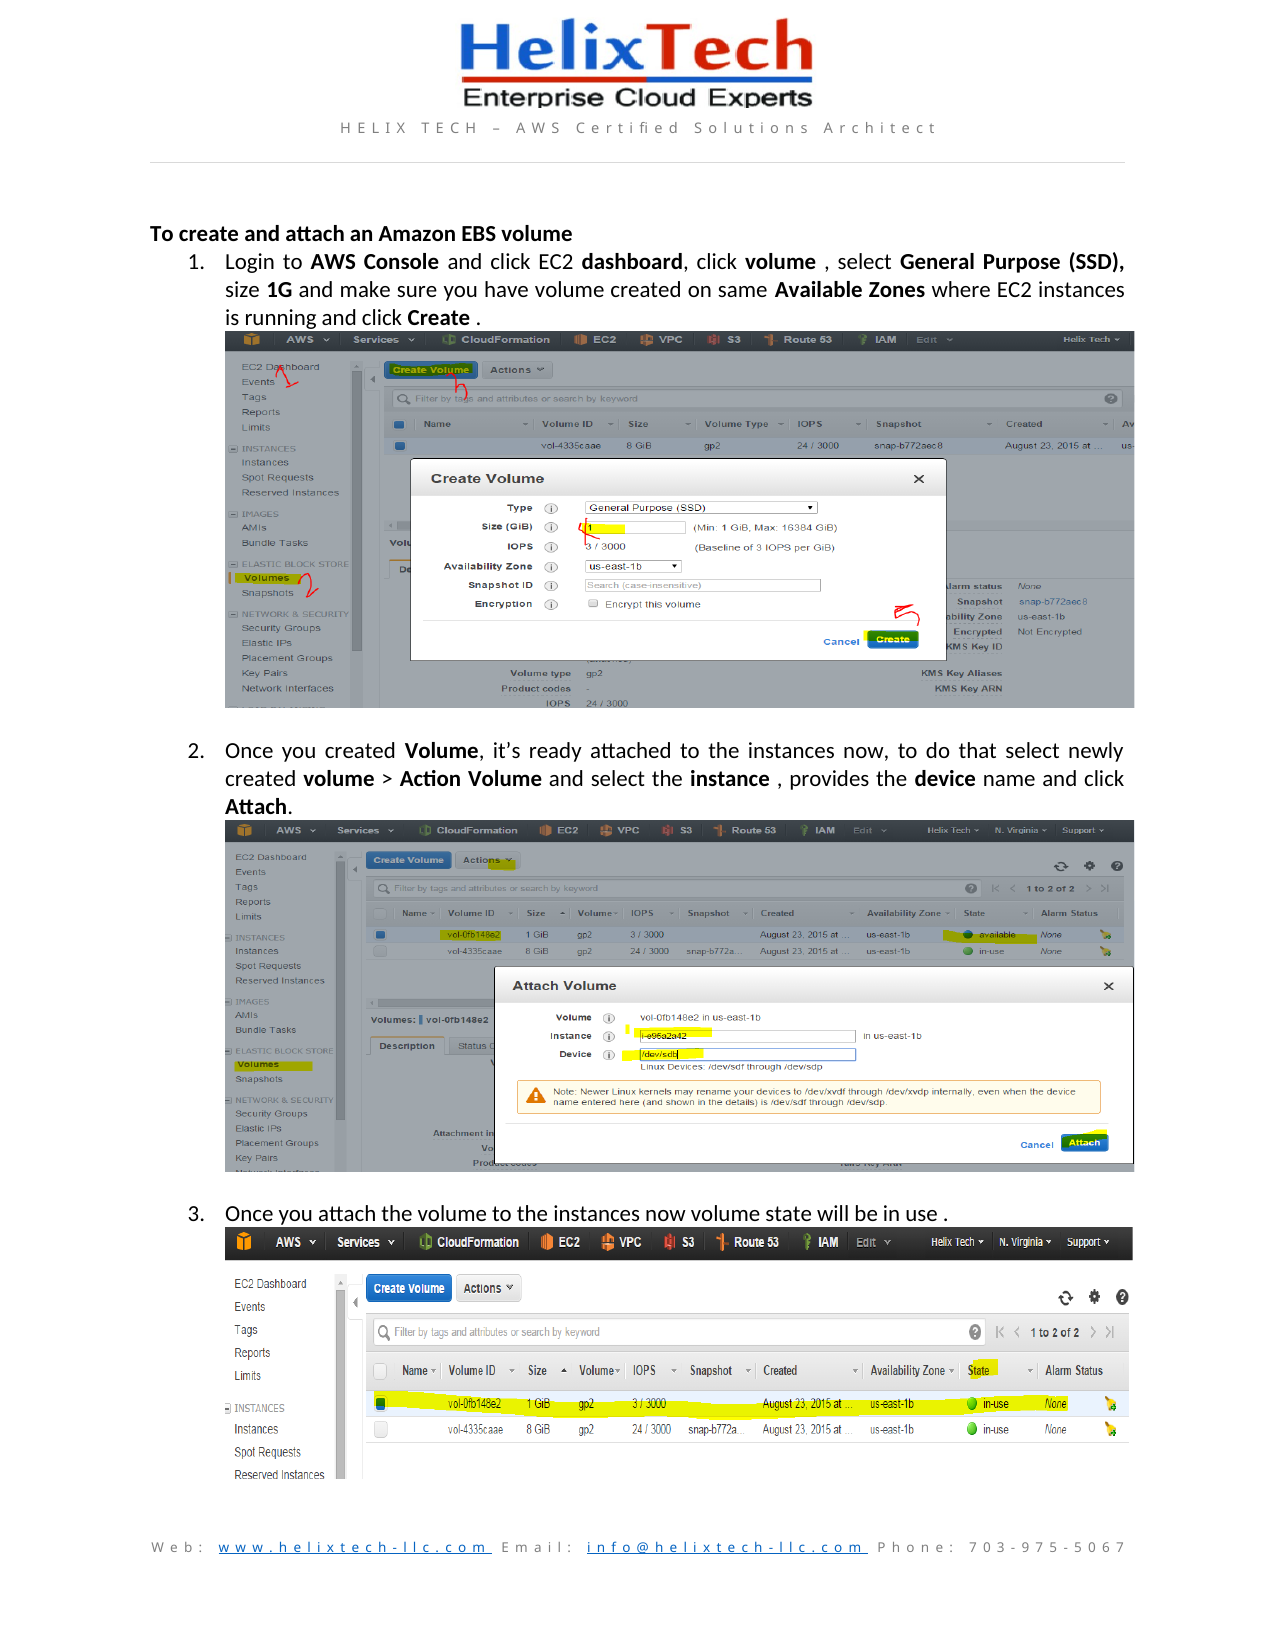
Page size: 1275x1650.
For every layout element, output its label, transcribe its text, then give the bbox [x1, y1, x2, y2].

text To create and attach an Amazon EBS volume [150, 219, 1125, 247]
picture [225, 1227, 1133, 1479]
list Once you attach the volume to the instances now volume state will be in use . [187, 1199, 1125, 1227]
picture [225, 820, 1135, 1172]
picture [225, 331, 1135, 708]
list Login to AWS Console and click EC2 dashboard, click volume , select General Purpose (SSD), size 1G and make sure you have volume created on same Available Zones where EC2 instances is running and click Create . [187, 247, 1125, 332]
list Once you created Volume, it’s ready attached to the instances now, to do that select newly created volume > Action Volume and select the instance , provides the device name and click Attach. [187, 736, 1125, 820]
picture [454, 17, 817, 108]
